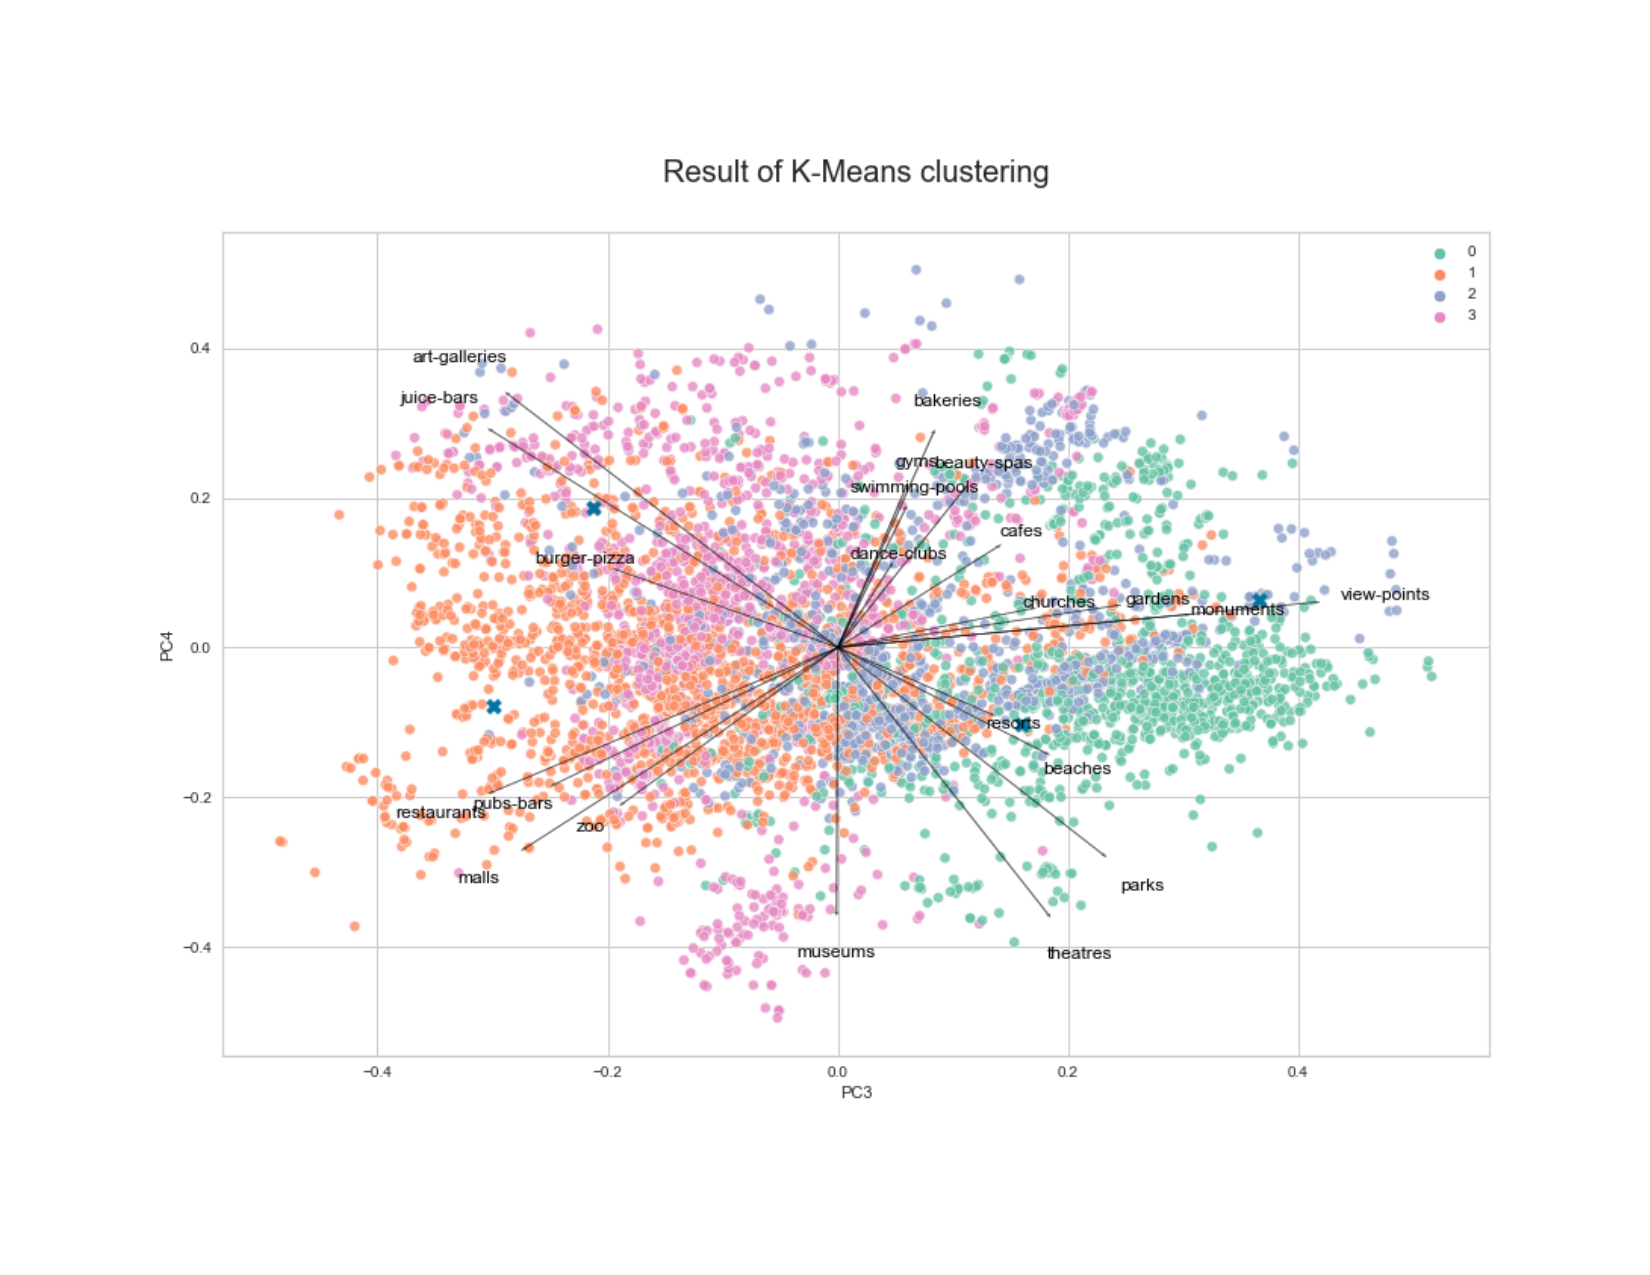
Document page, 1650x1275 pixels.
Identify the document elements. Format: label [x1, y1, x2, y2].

picture [150, 150, 1499, 1112]
